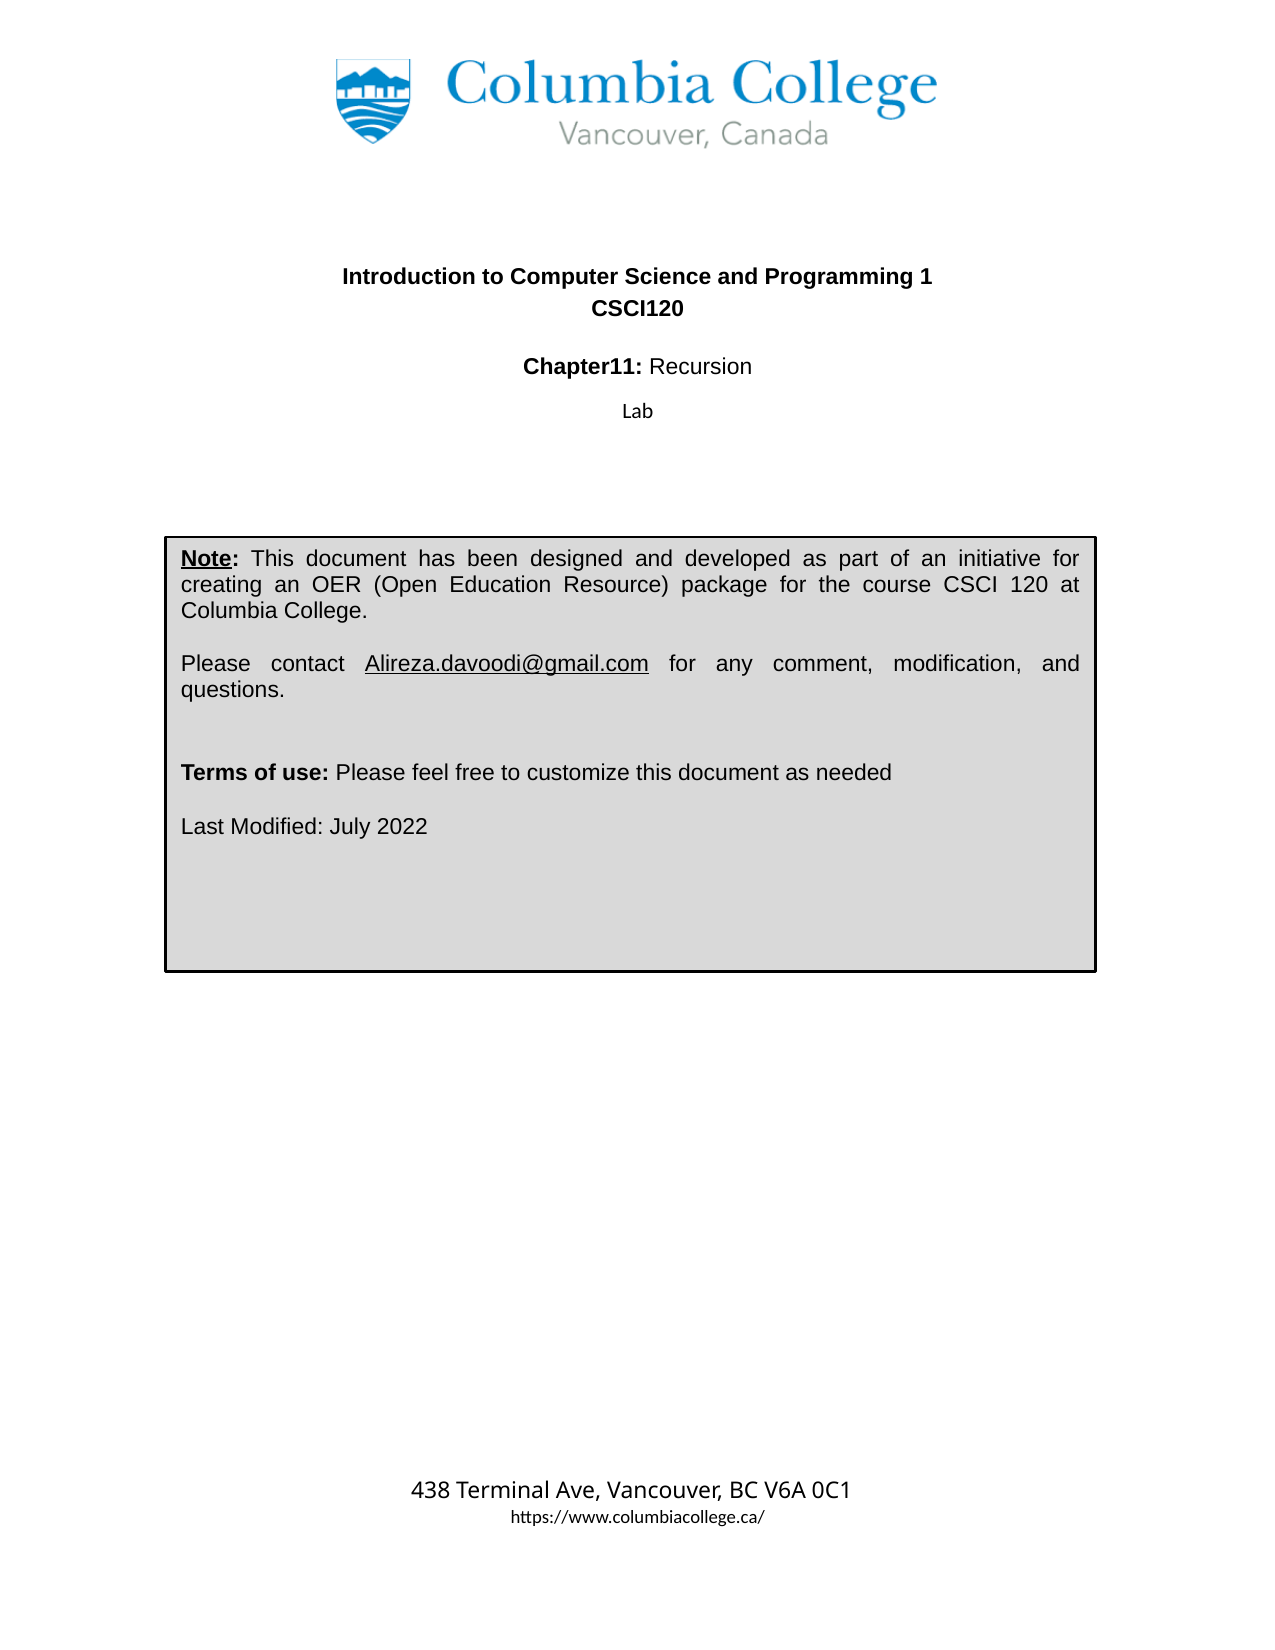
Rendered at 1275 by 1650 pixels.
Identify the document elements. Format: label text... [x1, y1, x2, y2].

subtitle CSCI120 [150, 292, 1125, 324]
subtitle Chapter11: Recursion [150, 349, 1125, 382]
subtitle Introduction to Computer Science and Programming 1 [150, 259, 1125, 292]
picture [336, 59, 939, 149]
text Lab [150, 394, 1125, 427]
